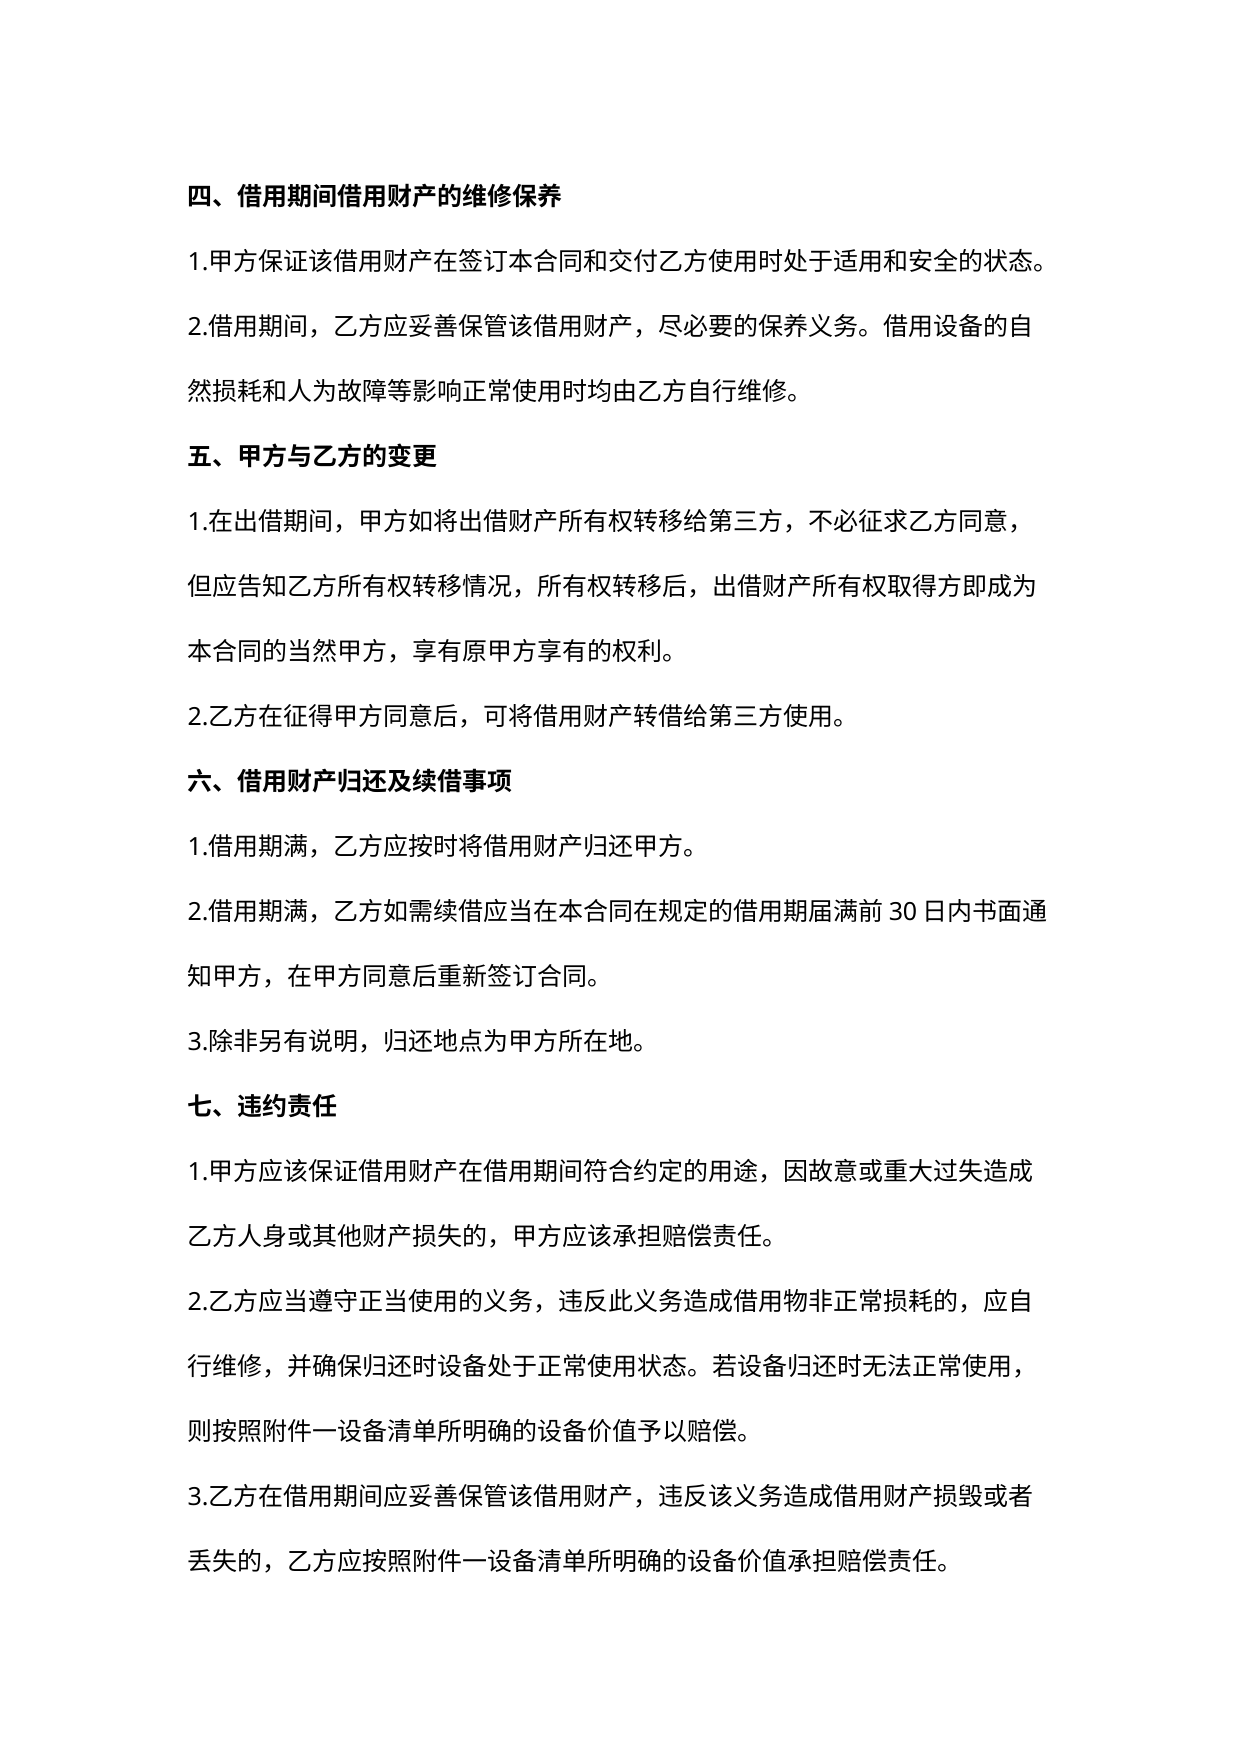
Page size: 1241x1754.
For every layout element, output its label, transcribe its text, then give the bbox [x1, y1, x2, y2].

text 2.借用期间，乙方应妥善保管该借用财产，尽必要的保养义务。借用设备的自然损耗和人为故障等影响正常使用时均由乙方自行维修。 [187, 292, 1053, 422]
text 1.借用期满，乙方应按时将借用财产归还甲方。 [187, 812, 1053, 877]
text 2.乙方应当遵守正当使用的义务，违反此义务造成借用物非正常损耗的，应自行维修，并确保归还时设备处于正常使用状态。若设备归还时无法正常使用，则按照附件一设备清单所明确的设备价值予以赔偿。 [187, 1267, 1053, 1462]
text 1.在出借期间，甲方如将出借财产所有权转移给第三方，不必征求乙方同意，但应告知乙方所有权转移情况，所有权转移后，出借财产所有权取得方即成为本合同的当然甲方，享有原甲方享有的权利。 [187, 487, 1053, 682]
text 1.甲方保证该借用财产在签订本合同和交付乙方使用时处于适用和安全的状态。 [187, 227, 1053, 292]
text 3.乙方在借用期间应妥善保管该借用财产，违反该义务造成借用财产损毁或者丢失的，乙方应按照附件一设备清单所明确的设备价值承担赔偿责任。 [187, 1462, 1053, 1592]
text 2.借用期满，乙方如需续借应当在本合同在规定的借用期届满前30日内书面通知甲方，在甲方同意后重新签订合同。 [187, 877, 1053, 1007]
text 3.除非另有说明，归还地点为甲方所在地。 [187, 1007, 1053, 1072]
subtitle 五、甲方与乙方的变更 [187, 422, 1053, 487]
subtitle 四、借用期间借用财产的维修保养 [187, 162, 1053, 227]
subtitle 六、借用财产归还及续借事项 [187, 747, 1053, 812]
subtitle 七、违约责任 [187, 1072, 1053, 1137]
text 2.乙方在征得甲方同意后，可将借用财产转借给第三方使用。 [187, 682, 1053, 747]
text 1.甲方应该保证借用财产在借用期间符合约定的用途，因故意或重大过失造成乙方人身或其他财产损失的，甲方应该承担赔偿责任。 [187, 1137, 1053, 1267]
